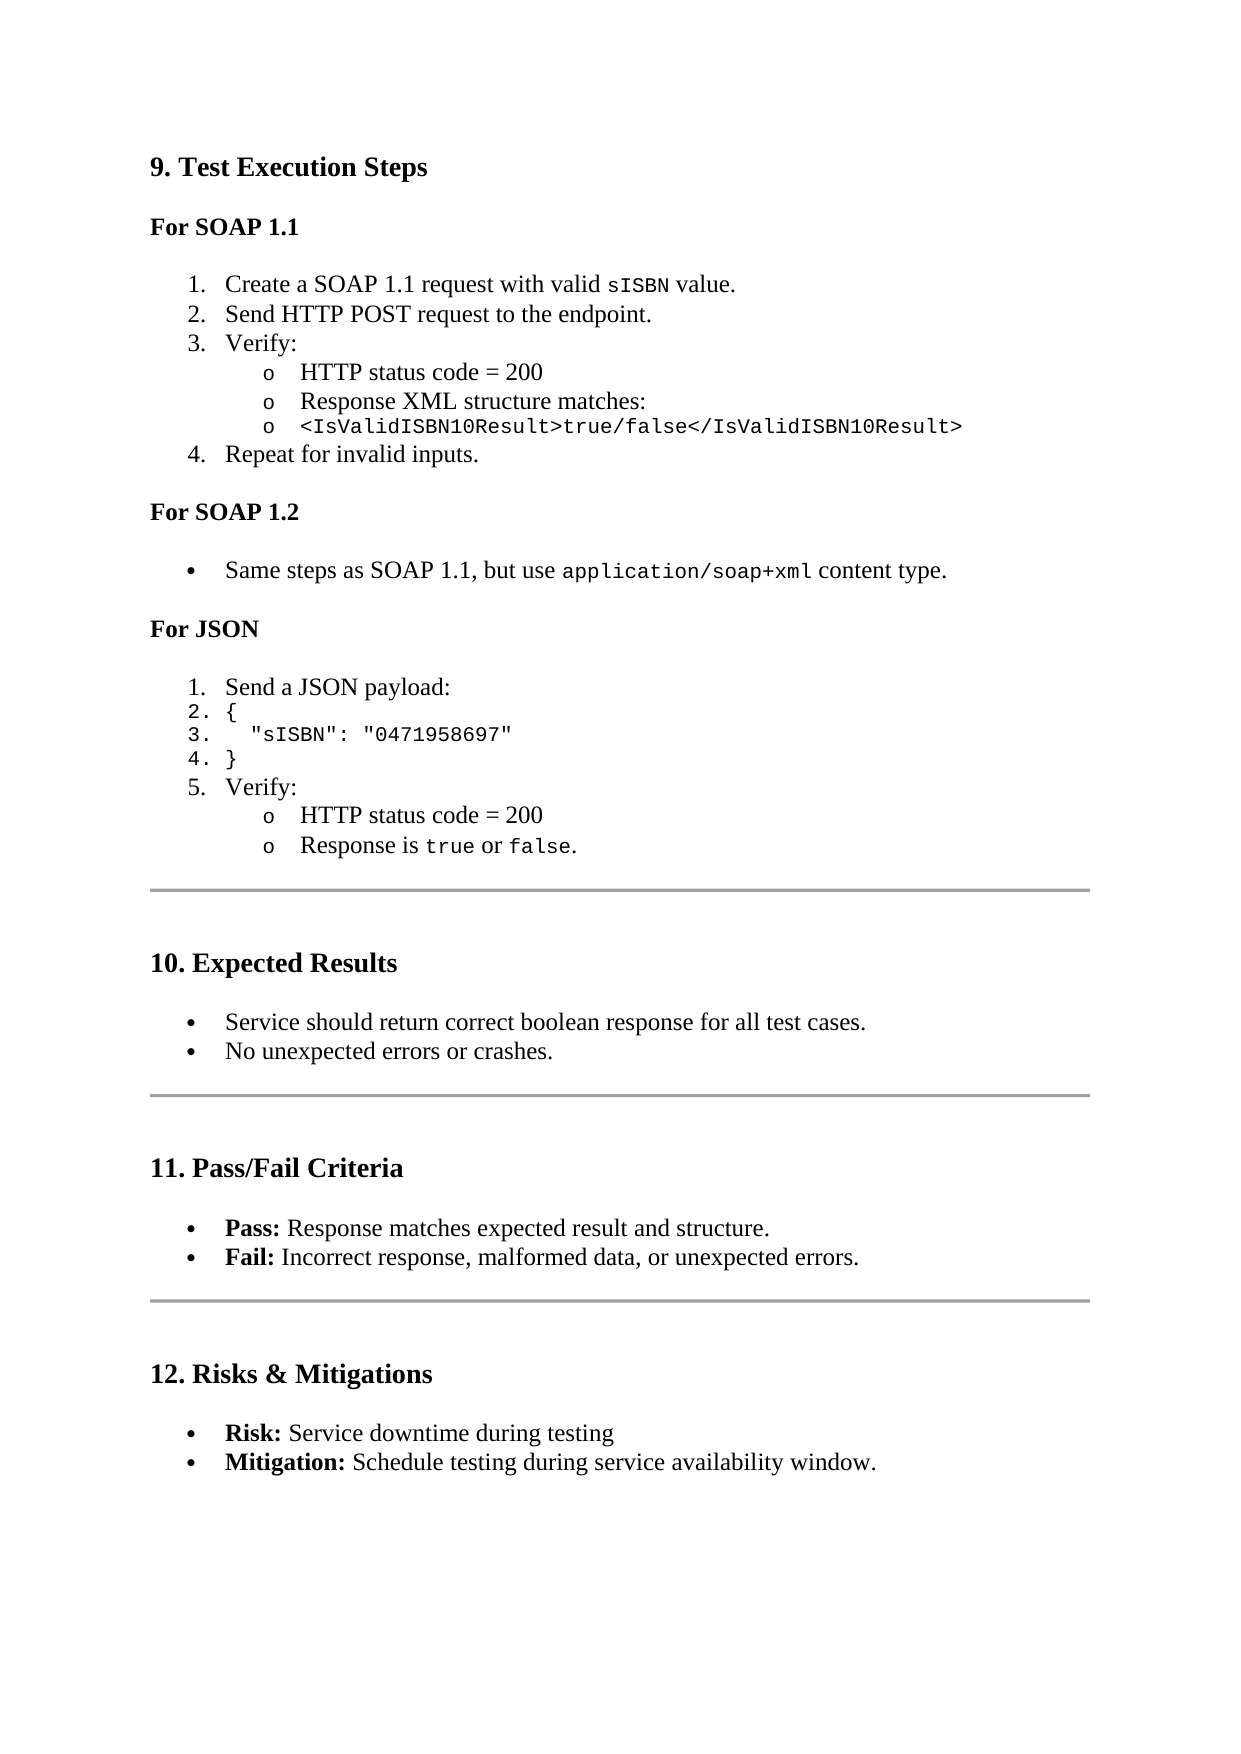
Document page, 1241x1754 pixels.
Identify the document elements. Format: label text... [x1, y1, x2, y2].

list } [187, 748, 1090, 772]
list Verify: [187, 328, 1090, 357]
list Repeat for invalid inputs. [187, 439, 1090, 468]
text 9. Test Execution Steps [150, 150, 1090, 182]
list Risk: Service downtime during testing [187, 1418, 1090, 1447]
text For SOAP 1.1 [150, 212, 1090, 240]
text 12. Risks & Mitigations [150, 1357, 1090, 1389]
list Pass: Response matches expected result and structure. [187, 1213, 1090, 1242]
list Mitigation: Schedule testing during service availability window. [187, 1447, 1090, 1476]
list <IsValidISBN10Result>true/false</IsValidISBN10Result> [262, 416, 1090, 439]
list Verify: [187, 772, 1090, 800]
list Fail: Incorrect response, malformed data, or unexpected errors. [187, 1242, 1090, 1270]
text 11. Pass/Fail Criteria [150, 1151, 1090, 1184]
list Response is true or false. [262, 830, 1090, 859]
text For SOAP 1.2 [150, 497, 1090, 526]
list Same steps as SOAP 1.1, but use application/soap+xml content type. [187, 555, 1090, 585]
list HTTP status code = 200 [262, 800, 1090, 830]
list Service should return correct boolean response for all test cases. [187, 1007, 1090, 1036]
list HTTP status code = 200 [262, 357, 1090, 386]
list Send HTTP POST request to the endpoint. [187, 299, 1090, 328]
list Create a SOAP 1.1 request with valid sISBN value. [187, 269, 1090, 299]
list { [187, 701, 1090, 724]
text For JSON [150, 614, 1090, 643]
list "sISBN": "0471958697" [187, 724, 1090, 748]
text 10. Expected Results [150, 946, 1090, 978]
list Send a JSON payload: [187, 672, 1090, 701]
list Response XML structure matches: [262, 386, 1090, 416]
list No unexpected errors or crashes. [187, 1036, 1090, 1065]
